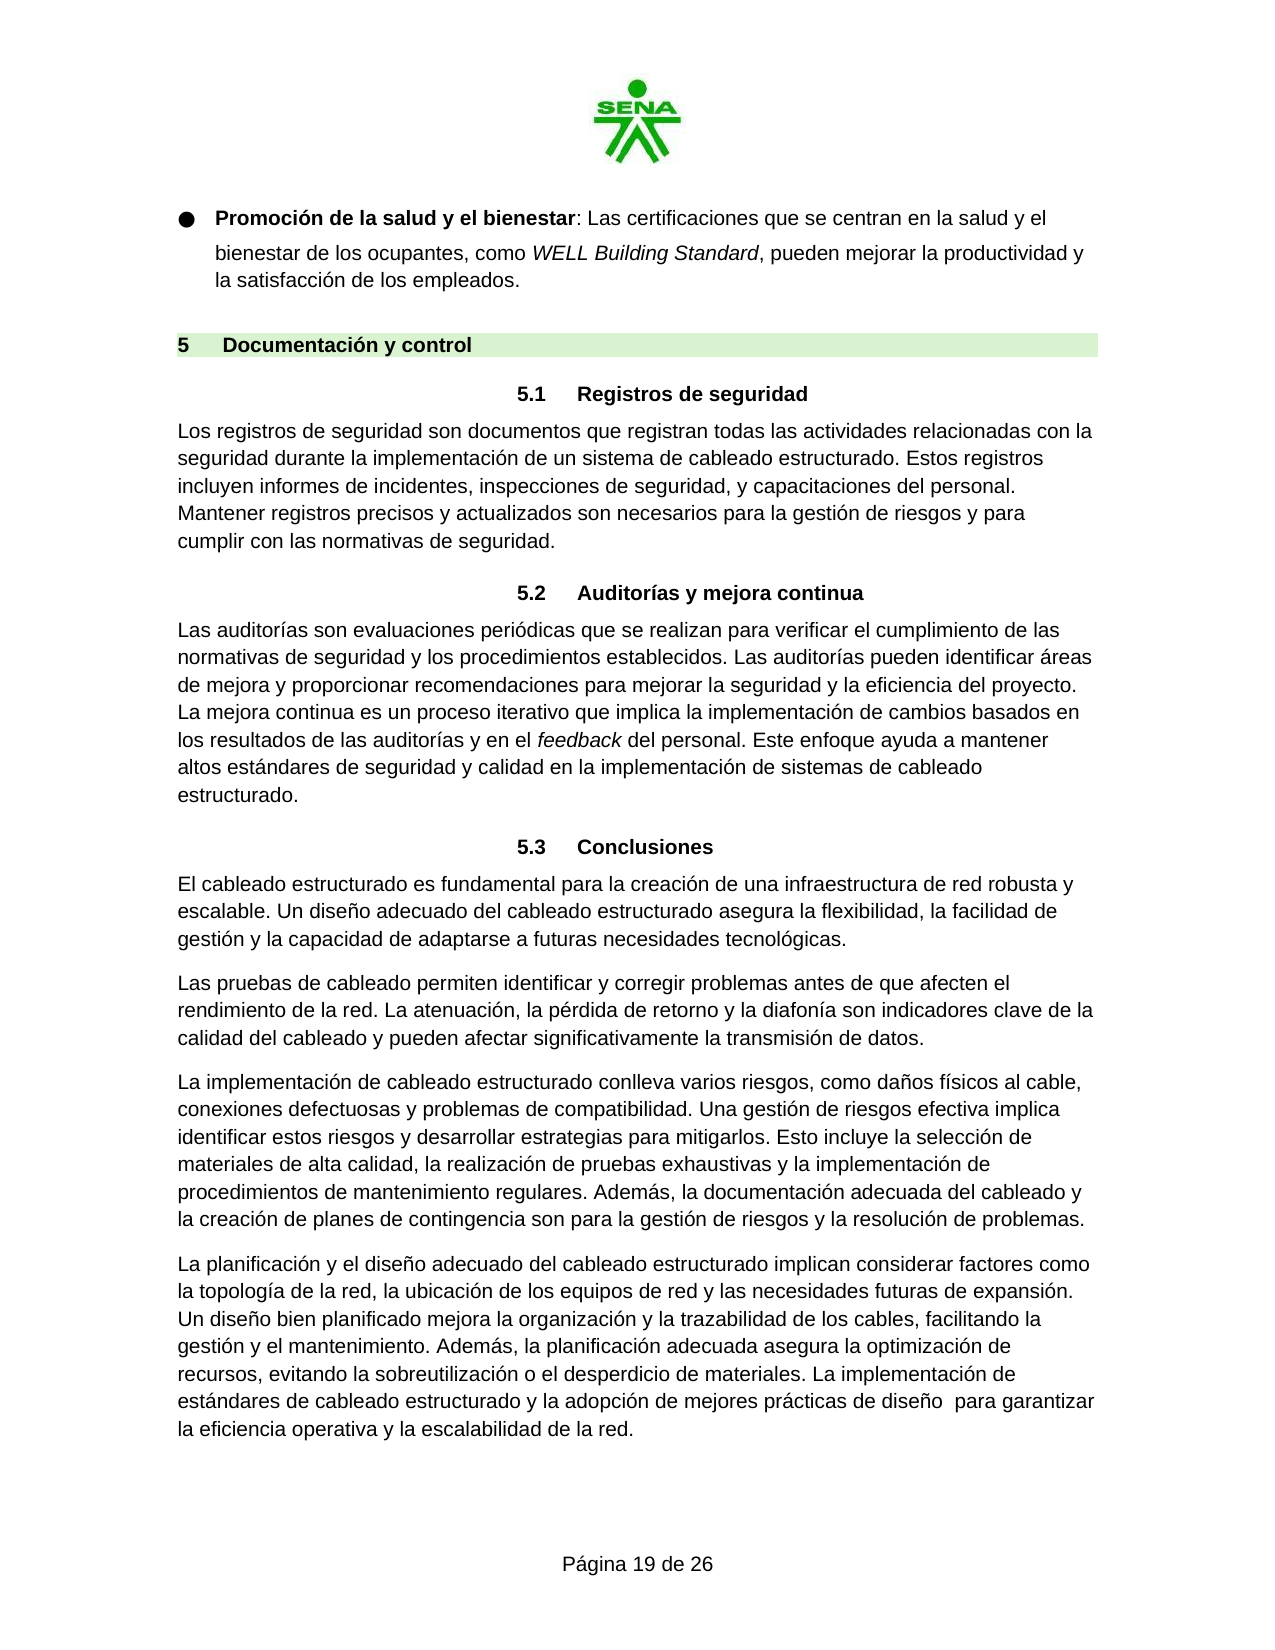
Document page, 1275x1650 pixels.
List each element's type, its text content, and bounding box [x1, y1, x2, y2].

picture [588, 73, 687, 171]
subtitle Documentación y control [177, 333, 1098, 357]
subtitle Auditorías y mejora continua [517, 581, 1098, 605]
list Promoción de la salud y el bienestar: Las certificaciones que se centran en la salud y el bienestar de los ocupantes, como WELL Building Standard, pueden mejorar la productividad y la satisfacción de los empleados. [177, 194, 1098, 292]
text La implementación de cableado estructurado conlleva varios riesgos, como daños físicos al cable, conexiones defectuosas y problemas de compatibilidad. Una gestión de riesgos efectiva implica identificar estos riesgos y desarrollar estrategias para mitigarlos. Esto incluye la selección de materiales de alta calidad, la realización de pruebas exhaustivas y la implementación de procedimientos de mantenimiento regulares. Además, la documentación adecuada del cableado y la creación de planes de contingencia son para la gestión de riesgos y la resolución de problemas. [177, 1070, 1098, 1231]
subtitle Registros de seguridad [517, 382, 1098, 406]
subtitle Conclusiones [517, 835, 1098, 859]
text Los registros de seguridad son documentos que registran todas las actividades relacionadas con la seguridad durante la implementación de un sistema de cableado estructurado. Estos registros incluyen informes de incidentes, inspecciones de seguridad, y capacitaciones del personal. Mantener registros precisos y actualizados son necesarios para la gestión de riesgos y para cumplir con las normativas de seguridad. [177, 418, 1098, 552]
text La planificación y el diseño adecuado del cableado estructurado implican considerar factores como la topología de la red, la ubicación de los equipos de red y las necesidades futuras de expansión. Un diseño bien planificado mejora la organización y la trazabilidad de los cables, facilitando la gestión y el mantenimiento. Además, la planificación adecuada asegura la optimización de recursos, evitando la sobreutilización o el desperdicio de materiales. La implementación de estándares de cableado estructurado y la adopción de mejores prácticas de diseño para garantizar la eficiencia operativa y la escalabilidad de la red. [177, 1251, 1098, 1440]
text Las auditorías son evaluaciones periódicas que se realizan para verificar el cumplimiento de las normativas de seguridad y los procedimientos establecidos. Las auditorías pueden identificar áreas de mejora y proporcionar recomendaciones para mejorar la seguridad y la eficiencia del proyecto. La mejora continua es un proceso iterativo que implica la implementación de cambios basados en los resultados de las auditorías y en el feedback del personal. Este enfoque ayuda a mantener altos estándares de seguridad y calidad en la implementación de sistemas de cableado estructurado. [177, 617, 1098, 806]
text Las pruebas de cableado permiten identificar y corregir problemas antes de que afecten el rendimiento de la red. La atenuación, la pérdida de retorno y la diafonía son indicadores clave de la calidad del cableado y pueden afectar significativamente la transmisión de datos. [177, 971, 1098, 1049]
text El cableado estructurado es fundamental para la creación de una infraestructura de red robusta y escalable. Un diseño adecuado del cableado estructurado asegura la flexibilidad, la facilidad de gestión y la capacidad de adaptarse a futuras necesidades tecnológicas. [177, 871, 1098, 950]
